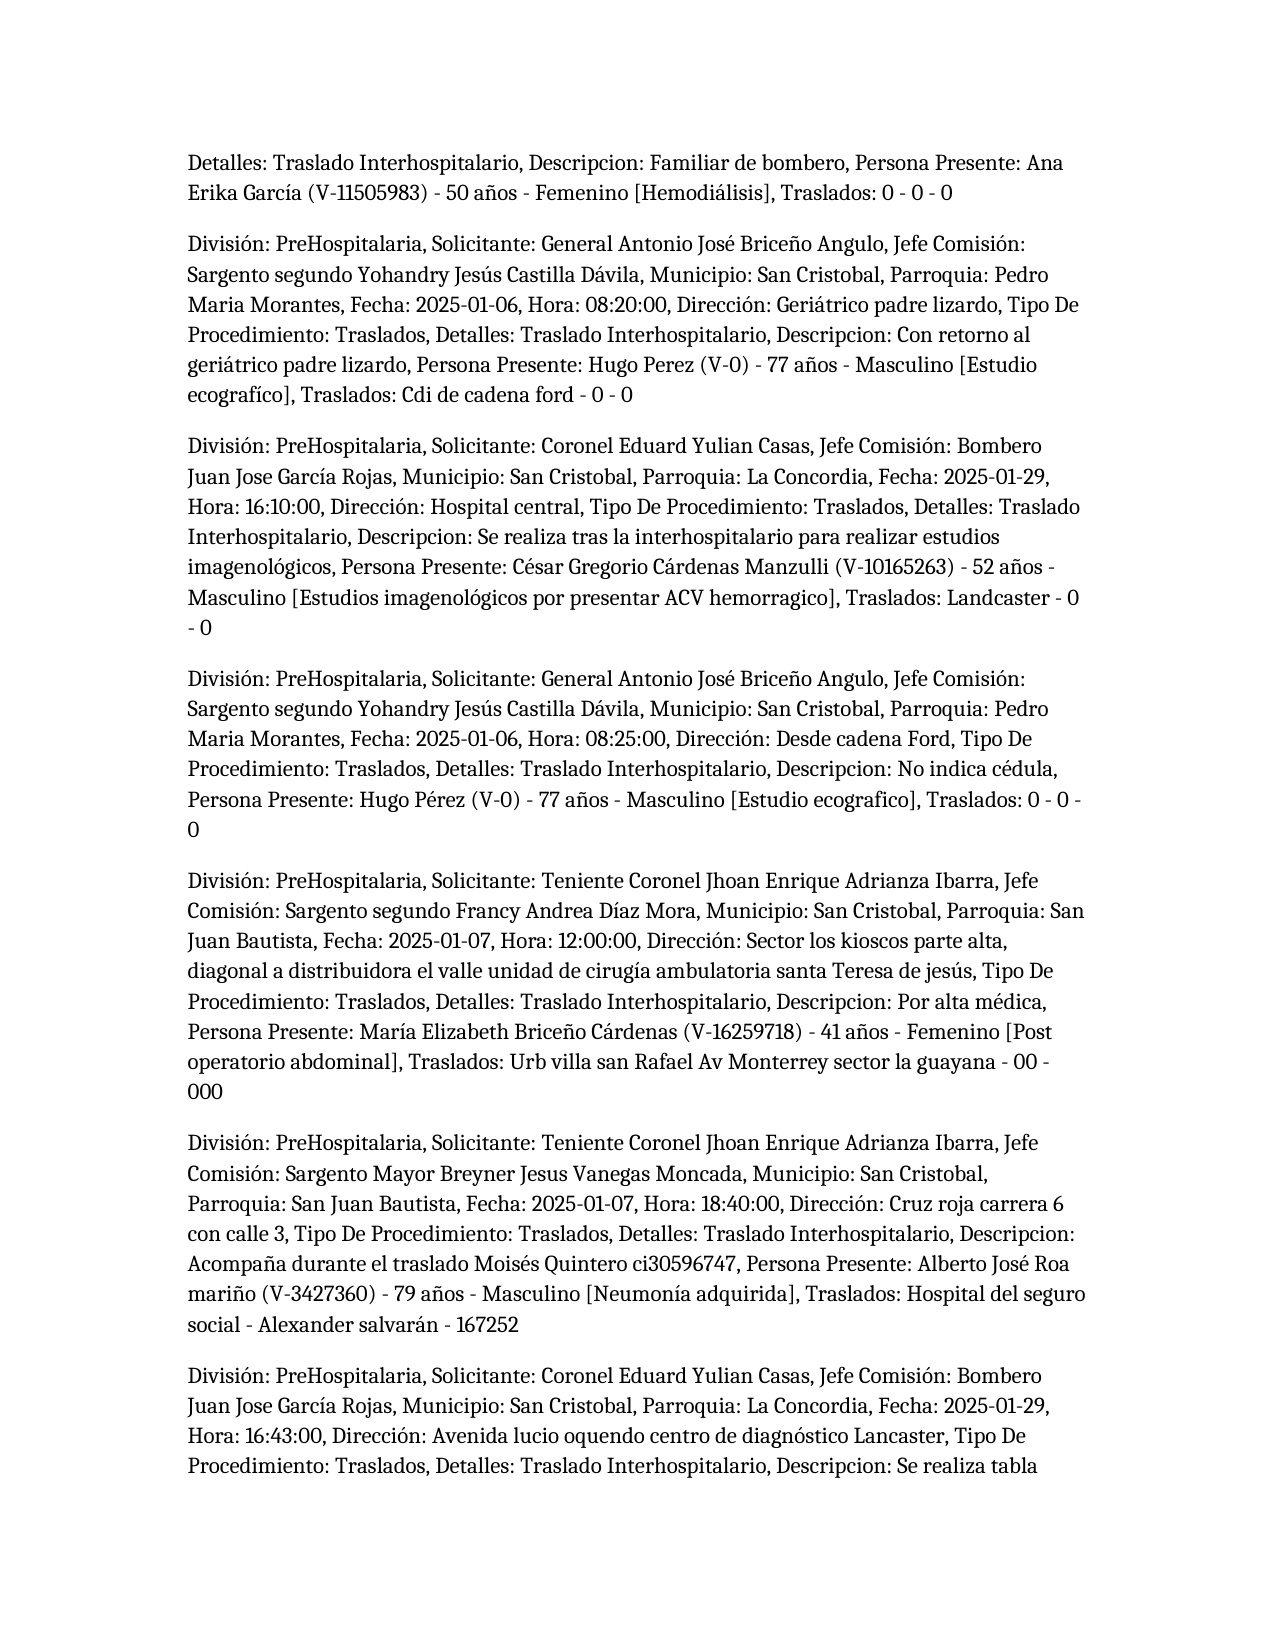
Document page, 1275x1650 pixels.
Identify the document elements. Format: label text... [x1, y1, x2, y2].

text División: PreHospitalaria, Solicitante: Coronel Eduard Yulian Casas, Jefe Comisión: Bombero Juan Jose García Rojas, Municipio: San Cristobal, Parroquia: La Concordia, Fecha: 2025-01-29, Hora: 16:10:00, Dirección: Hospital central, Tipo De Procedimiento: Traslados, Detalles: Traslado Interhospitalario, Descripcion: Se realiza tras la interhospitalario para realizar estudios imagenológicos, Persona Presente: César Gregorio Cárdenas Manzulli (V-10165263) - 52 años - Masculino [Estudios imagenológicos por presentar ACV hemorragico], Traslados: Landcaster - 0 - 0 [187, 433, 1087, 641]
text División: PreHospitalaria, Solicitante: General Antonio José Briceño Angulo, Jefe Comisión: Sargento segundo Yohandry Jesús Castilla Dávila, Municipio: San Cristobal, Parroquia: Pedro Maria Morantes, Fecha: 2025-01-06, Hora: 08:25:00, Dirección: Desde cadena Ford, Tipo De Procedimiento: Traslados, Detalles: Traslado Interhospitalario, Descripcion: No indica cédula, Persona Presente: Hugo Pérez (V-0) - 77 años - Masculino [Estudio ecografico], Traslados: 0 - 0 - 0 [187, 666, 1087, 843]
text División: PreHospitalaria, Solicitante: Teniente Coronel Jhoan Enrique Adrianza Ibarra, Jefe Comisión: Sargento segundo Francy Andrea Díaz Mora, Municipio: San Cristobal, Parroquia: San Juan Bautista, Fecha: 2025-01-07, Hora: 12:00:00, Dirección: Sector los kioscos parte alta, diagonal a distribuidora el valle unidad de cirugía ambulatoria santa Teresa de jesús, Tipo De Procedimiento: Traslados, Detalles: Traslado Interhospitalario, Descripcion: Por alta médica, Persona Presente: María Elizabeth Briceño Cárdenas (V-16259718) - 41 años - Femenino [Post operatorio abdominal], Traslados: Urb villa san Rafael Av Monterrey sector la guayana - 00 - 000 [187, 868, 1087, 1106]
text División: PreHospitalaria, Solicitante: Teniente Coronel Jhoan Enrique Adrianza Ibarra, Jefe Comisión: Sargento Mayor Breyner Jesus Vanegas Moncada, Municipio: San Cristobal, Parroquia: San Juan Bautista, Fecha: 2025-01-07, Hora: 18:40:00, Dirección: Cruz roja carrera 6 con calle 3, Tipo De Procedimiento: Traslados, Detalles: Traslado Interhospitalario, Descripcion: Acompaña durante el traslado Moisés Quintero ci30596747, Persona Presente: Alberto José Roa mariño (V-3427360) - 79 años - Masculino [Neumonía adquirida], Traslados: Hospital del seguro social - Alexander salvarán - 167252 [187, 1130, 1087, 1338]
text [187, 150, 1087, 207]
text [187, 1362, 1087, 1479]
text División: PreHospitalaria, Solicitante: General Antonio José Briceño Angulo, Jefe Comisión: Sargento segundo Yohandry Jesús Castilla Dávila, Municipio: San Cristobal, Parroquia: Pedro Maria Morantes, Fecha: 2025-01-06, Hora: 08:20:00, Dirección: Geriátrico padre lizardo, Tipo De Procedimiento: Traslados, Detalles: Traslado Interhospitalario, Descripcion: Con retorno al geriátrico padre lizardo, Persona Presente: Hugo Perez (V-0) - 77 años - Masculino [Estudio ecografíco], Traslados: Cdi de cadena ford - 0 - 0 [187, 231, 1087, 409]
